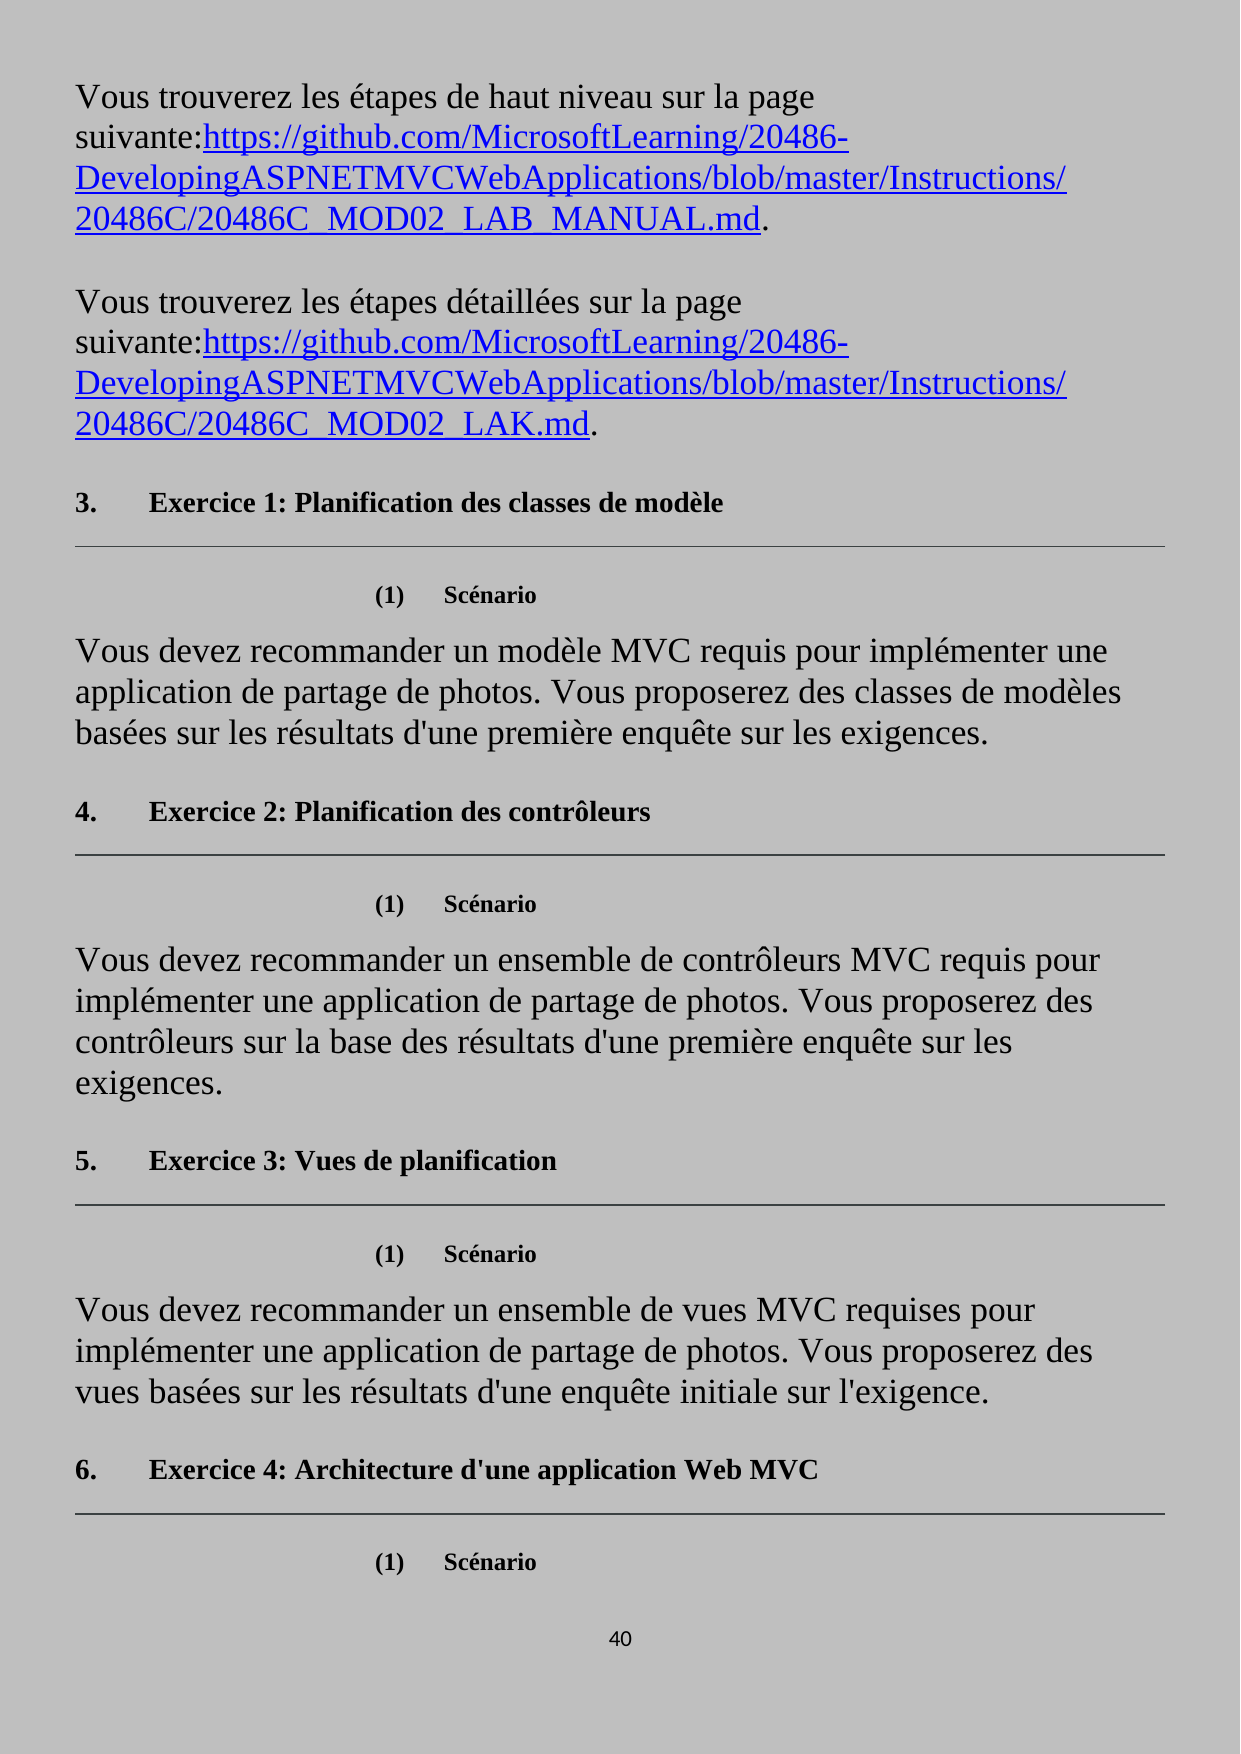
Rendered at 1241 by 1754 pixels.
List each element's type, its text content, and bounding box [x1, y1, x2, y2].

subtitle Exercice 4: Architecture d'une application Web MVC [75, 1452, 1165, 1513]
text Vous trouverez les étapes détaillées sur la page suivante:https://github.com/MicrosoftLearning/20486-DevelopingASPNETMVCWebApplications/blob/master/Instructions/20486C/20486C_MOD02_LAK.md. [75, 280, 1165, 443]
subtitle Scénario [375, 885, 1165, 918]
text Vous devez recommander un ensemble de contrôleurs MVC requis pour implémenter une application de partage de photos. Vous proposerez des contrôleurs sur la base des résultats d'une première enquête sur les exigences. [75, 938, 1165, 1102]
subtitle Exercice 3: Vues de planification [75, 1143, 1165, 1204]
text Vous devez recommander un modèle MVC requis pour implémenter une application de partage de photos. Vous proposerez des classes de modèles basées sur les résultats d'une première enquête sur les exigences. [75, 630, 1165, 752]
subtitle Exercice 1: Planification des classes de modèle [75, 485, 1165, 546]
subtitle Exercice 2: Planification des contrôleurs [75, 794, 1165, 854]
subtitle Scénario [375, 1235, 1165, 1267]
subtitle Scénario [375, 1544, 1165, 1576]
text Vous trouverez les étapes de haut niveau sur la page suivante:https://github.com/MicrosoftLearning/20486-DevelopingASPNETMVCWebApplications/blob/master/Instructions/20486C/20486C_MOD02_LAB_MANUAL.md. [75, 75, 1165, 238]
text Vous devez recommander un ensemble de vues MVC requises pour implémenter une application de partage de photos. Vous proposerez des vues basées sur les résultats d'une enquête initiale sur l'exigence. [75, 1288, 1165, 1411]
subtitle Scénario [375, 576, 1165, 609]
